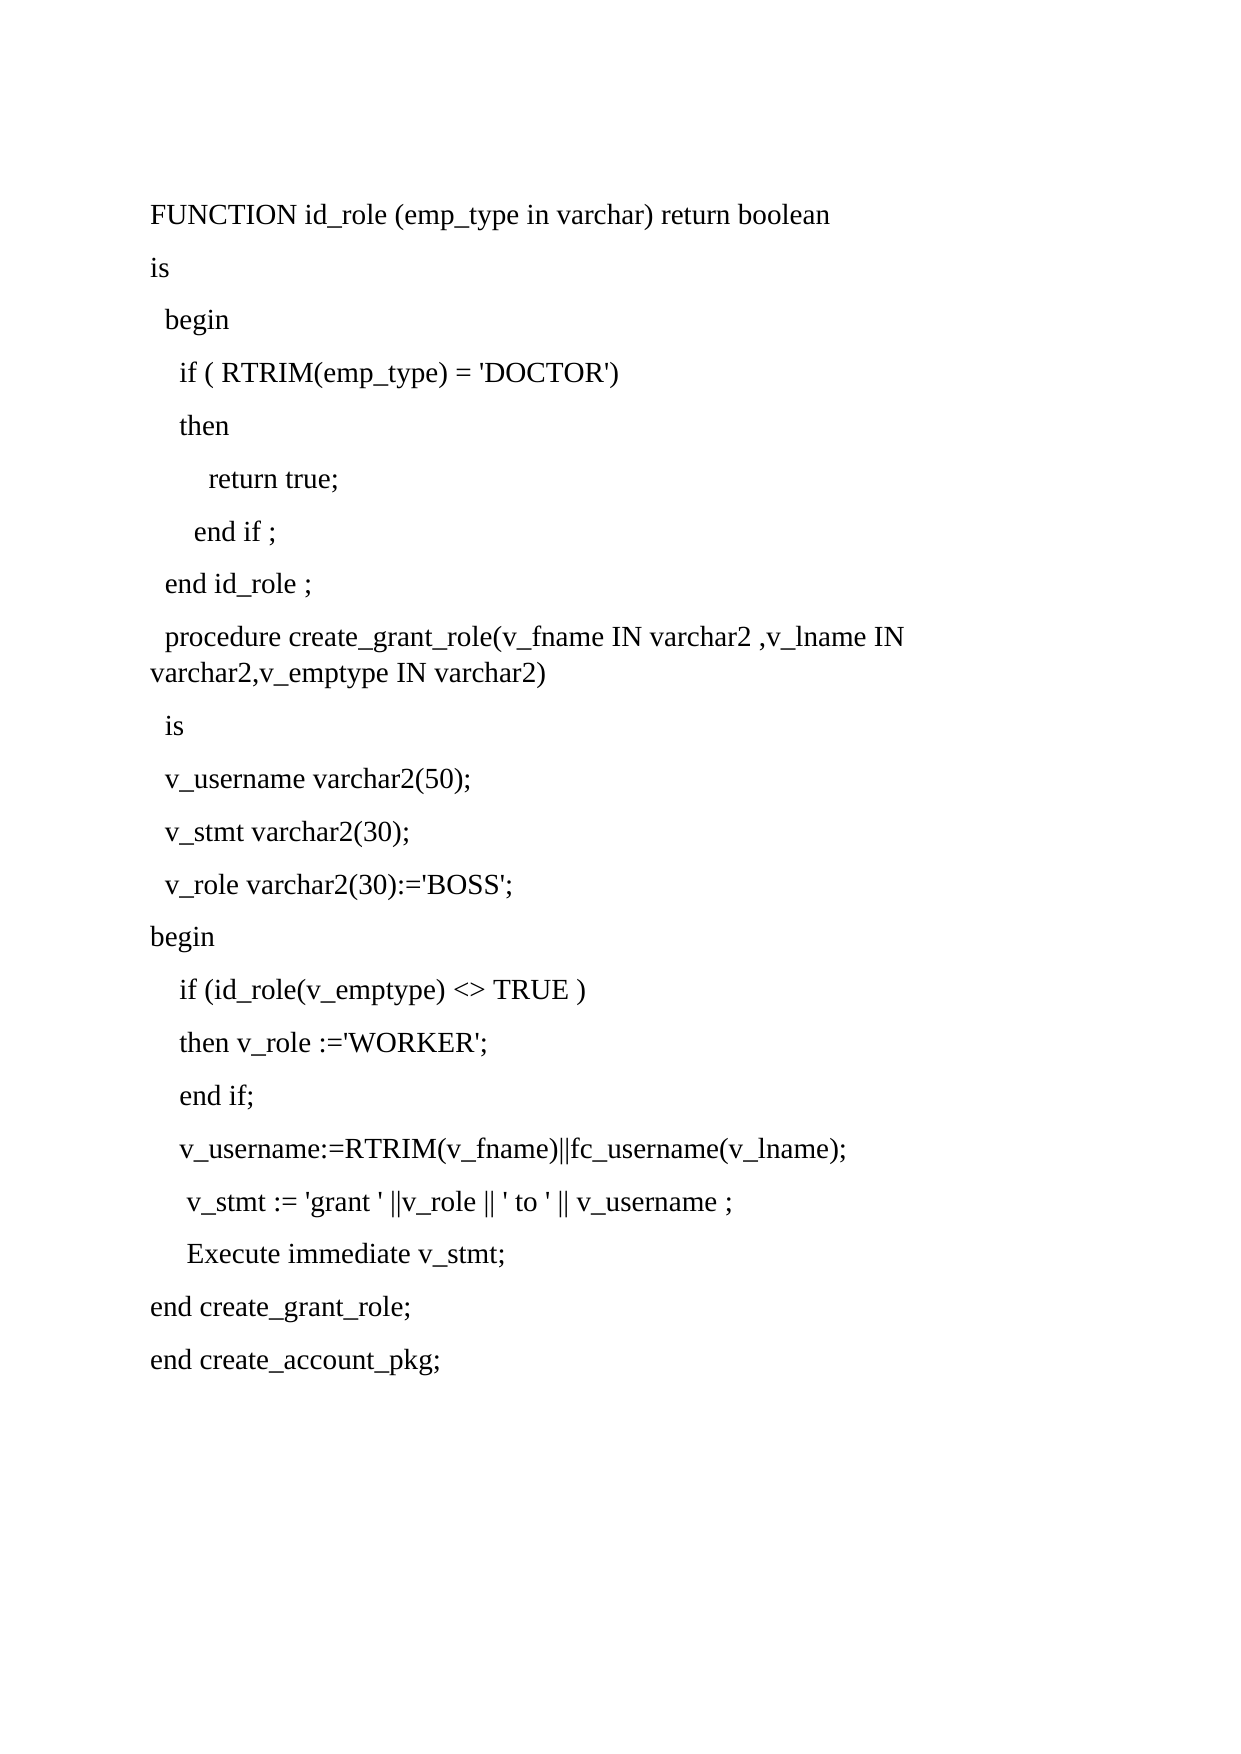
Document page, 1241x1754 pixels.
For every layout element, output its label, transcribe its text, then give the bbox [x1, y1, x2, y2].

text begin [150, 919, 1090, 953]
text v_username varchar2(50); [150, 761, 1090, 795]
text begin [150, 302, 1090, 336]
text end if ; [150, 514, 1090, 547]
text return true; [150, 461, 1090, 494]
text v_role varchar2(30):='BOSS'; [150, 867, 1090, 900]
text is [150, 708, 1090, 742]
text end if; [150, 1078, 1090, 1112]
text end create_grant_role; [150, 1289, 1090, 1323]
text then [150, 408, 1090, 442]
text end create_account_pkg; [150, 1342, 1090, 1376]
text if (id_role(v_emptype) <> TRUE ) [150, 972, 1090, 1006]
text is [150, 250, 1090, 283]
text v_stmt := 'grant ' ||v_role || ' to ' || v_username ; [150, 1184, 1090, 1217]
text FUNCTION id_role (emp_type in varchar) return boolean [150, 197, 1090, 230]
text Execute immediate v_stmt; [150, 1236, 1090, 1270]
text v_stmt varchar2(30); [150, 814, 1090, 847]
text procedure create_grant_role(v_fname IN varchar2 ,v_lname IN varchar2,v_emptype IN varchar2) [150, 619, 1090, 689]
text if ( RTRIM(emp_type) = 'DOCTOR') [150, 355, 1090, 389]
text v_username:=RTRIM(v_fname)||fc_username(v_lname); [150, 1131, 1090, 1164]
text then v_role :='WORKER'; [150, 1025, 1090, 1059]
text end id_role ; [150, 567, 1090, 600]
